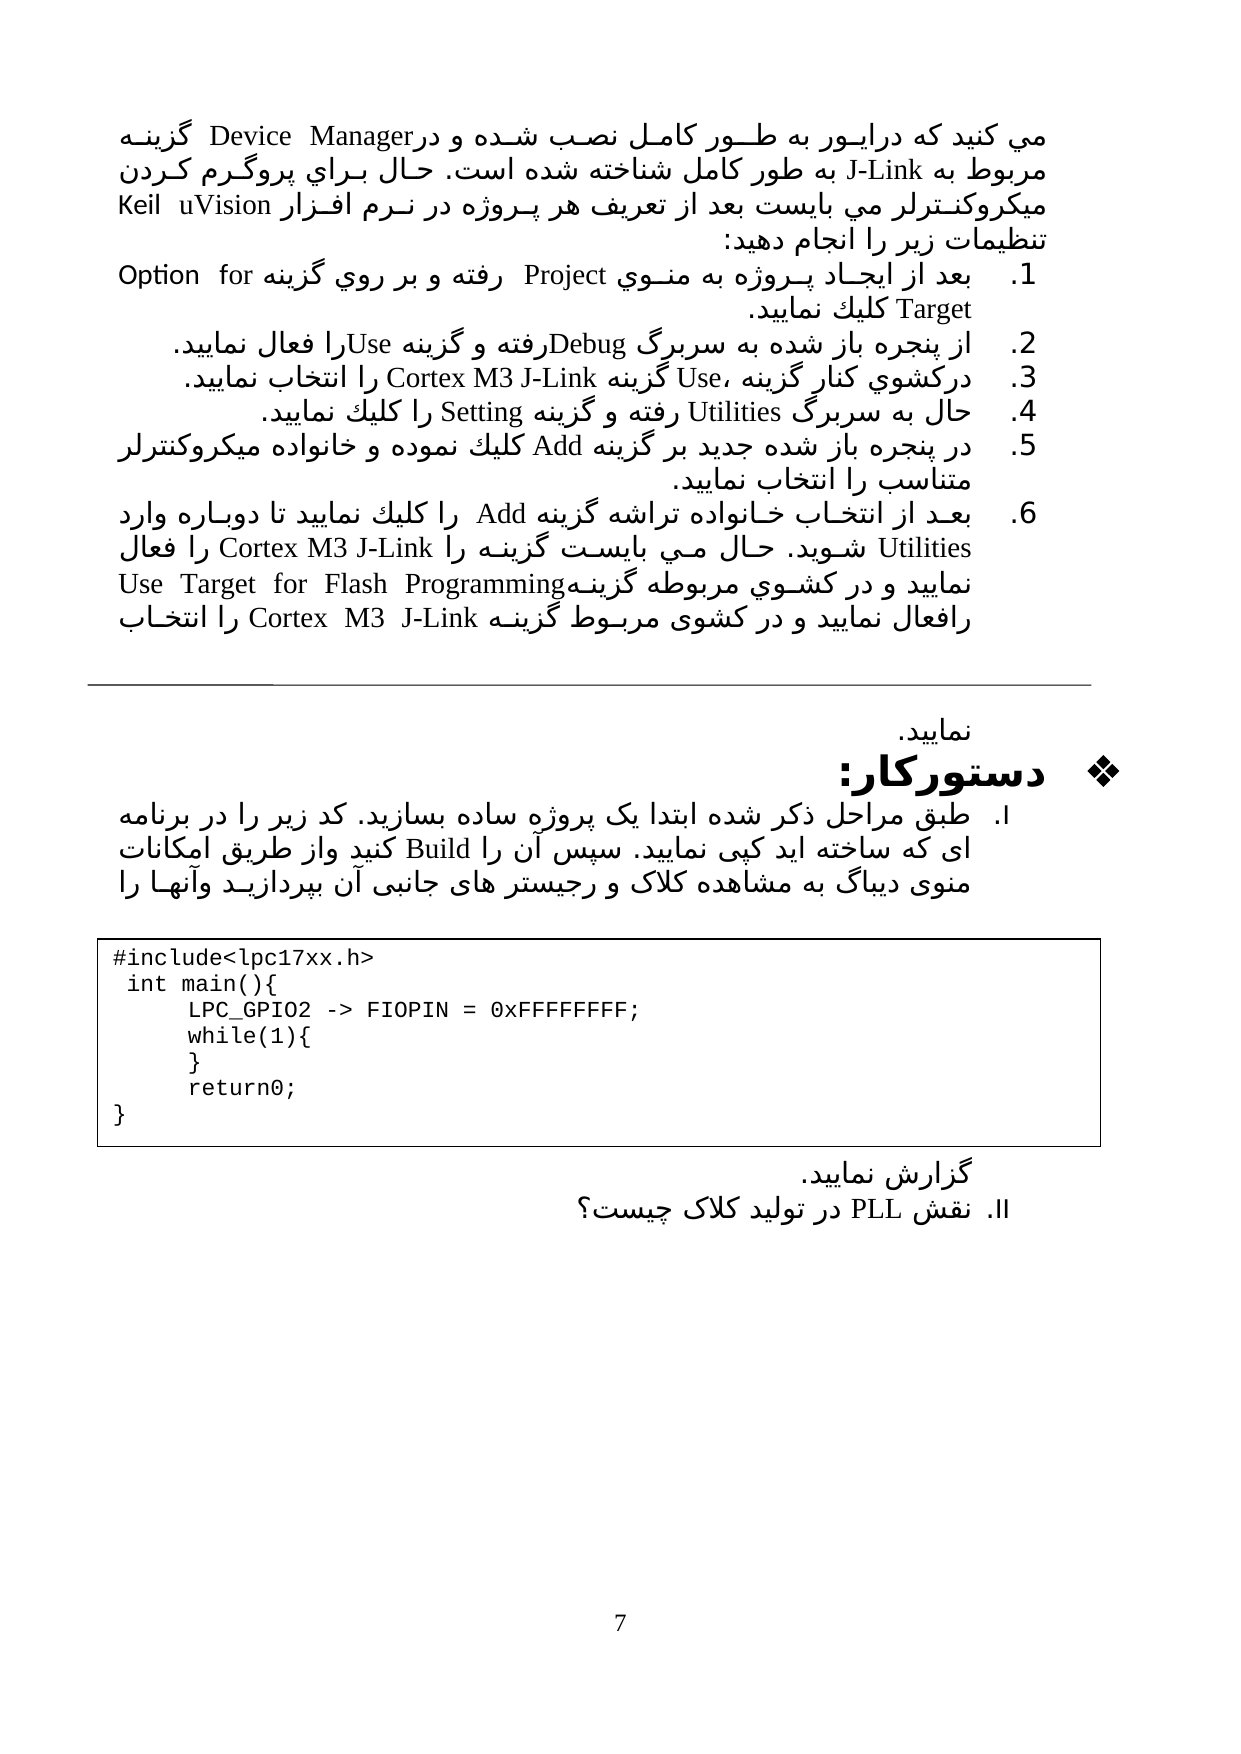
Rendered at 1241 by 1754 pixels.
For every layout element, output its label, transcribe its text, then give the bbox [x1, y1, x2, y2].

list نقش PLL در تولید کلاک چیست؟ [118, 1190, 1009, 1226]
list بعد از انتخاب خانواده تراشه گزينه Add را كليك نماييد تا دوباره وارد Utilities شـويد. حـال مـي بايسـت گزينـه را Cortex M3 J-Link را فعال نماييد و در كشوي مربوطه گزينـهUse Target for Flash Programming رافعال نمایید و در کشوی مربوط گزینه Cortex M3 J-Link را انتخاب نمایید. [118, 496, 1009, 684]
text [118, 118, 1047, 256]
list بعد از انتخاب خانواده تراشه گزينه Add را كليك نماييد تا دوباره وارد Utilities شـويد. حـال مـي بايسـت گزينـه را Cortex M3 J-Link را فعال نماييد و در كشوي مربوطه گزينـهUse Target for Flash Programming رافعال نمایید و در کشوی مربوط گزینه Cortex M3 J-Link را انتخاب نمایید. [118, 686, 1009, 747]
list طبق مراحل ذکر شده ابتدا یک پروژه ساده بسازید. کد زیر را در برنامه ای که ساخته اید کپی نمایید. سپس آن را Build کنید واز طریق امکانات منوی دیباگ به مشاهده کلاک و رجیستر های جانبی آن بپردازید وآنها را گزارش نمایید. [118, 796, 1009, 938]
list حال به سربرگ Utilities رفته و گزينه Setting را كليك نماييد. [118, 394, 1009, 428]
list از پنجره باز شده به سربرگ Debugرفته و گزينه Useرا فعال نماييد. [118, 326, 1009, 360]
list دركشوي كنار گزينه ،Use گزينه Cortex M3 J-Link را انتخاب نماييد. [118, 360, 1009, 394]
list در پنجره باز شده جديد بر گزينه Add كليك نموده و خانواده ميكروكنترلر متناسب را انتخاب نماييد. [118, 428, 1009, 496]
list طبق مراحل ذکر شده ابتدا یک پروژه ساده بسازید. کد زیر را در برنامه ای که ساخته اید کپی نمایید. سپس آن را Build کنید واز طریق امکانات منوی دیباگ به مشاهده کلاک و رجیستر های جانبی آن بپردازید وآنها را گزارش نمایید. [118, 1147, 1009, 1190]
list بعد از ايجاد پروژه به منوي Project رفته و بر روي گزينه Option for Target كليك نماييد. [118, 256, 1009, 326]
list دستورکار: [118, 747, 1084, 796]
